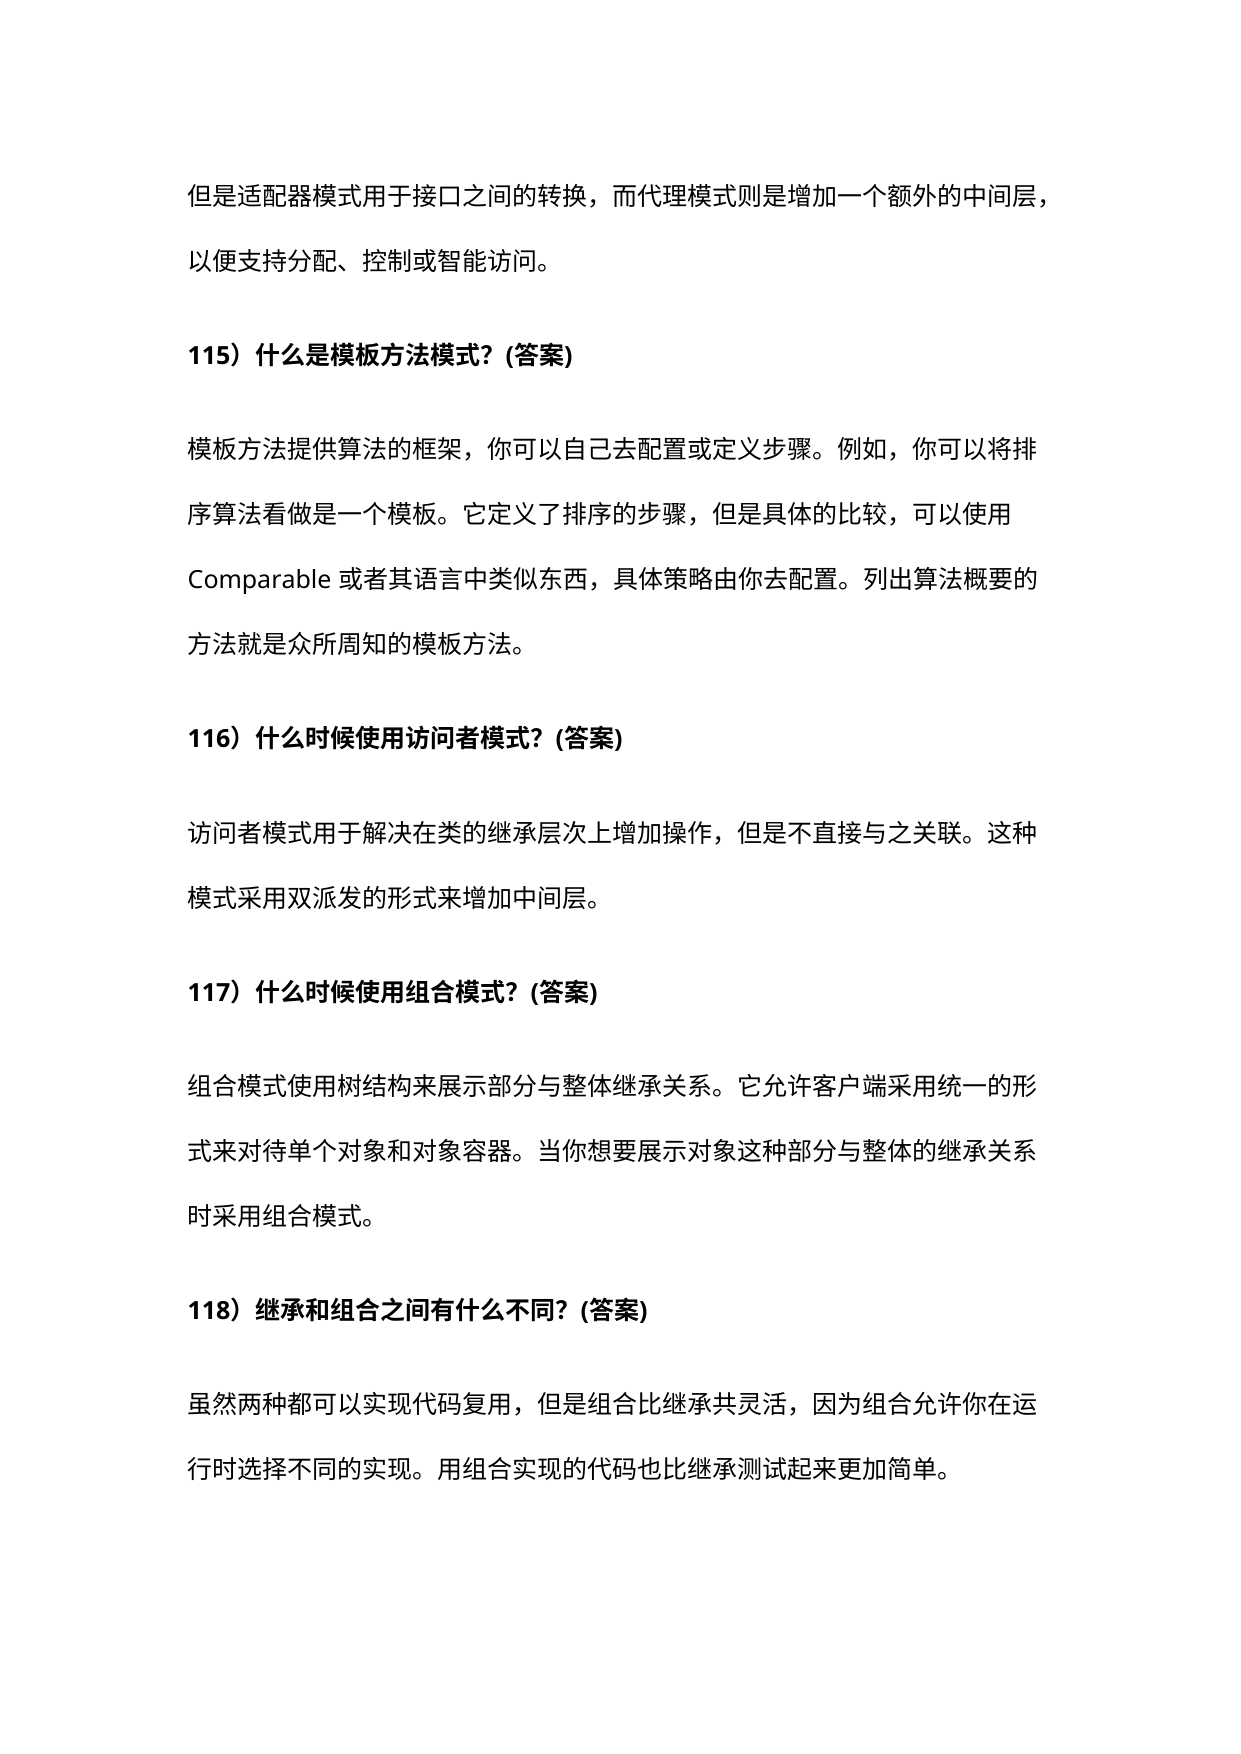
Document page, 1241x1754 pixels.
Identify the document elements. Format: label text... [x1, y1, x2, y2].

text 118）继承和组合之间有什么不同？(答案) [187, 1276, 1053, 1341]
text 模板方法提供算法的框架，你可以自己去配置或定义步骤。例如，你可以将排序算法看做是一个模板。它定义了排序的步骤，但是具体的比较，可以使用 Comparable 或者其语言中类似东西，具体策略由你去配置。列出算法概要的方法就是众所周知的模板方法。 [187, 415, 1053, 675]
text 117）什么时候使用组合模式？(答案) [187, 958, 1053, 1023]
text 116）什么时候使用访问者模式？(答案) [187, 704, 1053, 769]
text 访问者模式用于解决在类的继承层次上增加操作，但是不直接与之关联。这种模式采用双派发的形式来增加中间层。 [187, 799, 1053, 929]
text 虽然两种都可以实现代码复用，但是组合比继承共灵活，因为组合允许你在运行时选择不同的实现。用组合实现的代码也比继承测试起来更加简单。 [187, 1370, 1053, 1500]
text 组合模式使用树结构来展示部分与整体继承关系。它允许客户端采用统一的形式来对待单个对象和对象容器。当你想要展示对象这种部分与整体的继承关系时采用组合模式。 [187, 1052, 1053, 1247]
text 115）什么是模板方法模式？(答案) [187, 321, 1053, 386]
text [187, 162, 1053, 292]
